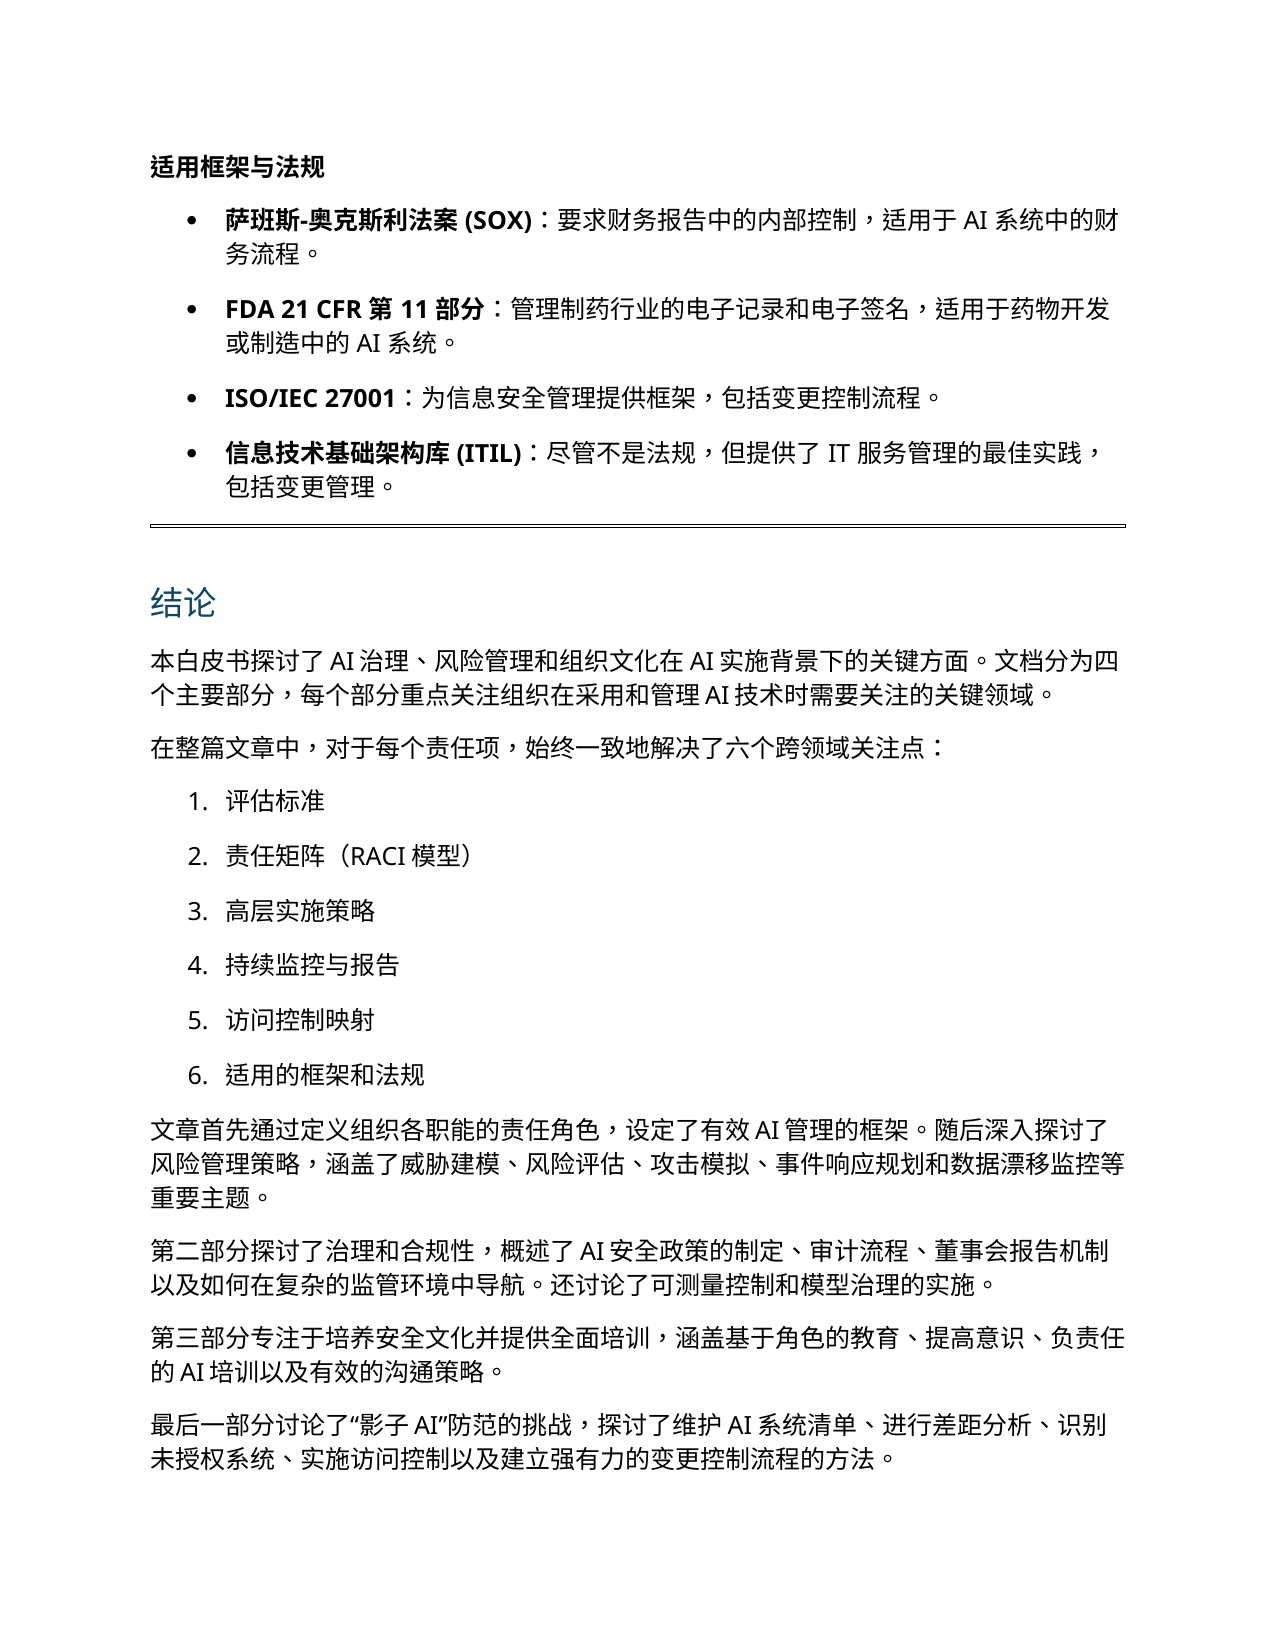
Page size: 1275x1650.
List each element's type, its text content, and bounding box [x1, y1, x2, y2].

subtitle 结论 [150, 579, 1125, 625]
text 在整篇文章中，对于每个责任项，始终一致地解决了六个跨领域关注点： [150, 731, 1125, 764]
list 责任矩阵（RACI模型） [187, 838, 1125, 872]
text 本白皮书探讨了AI治理、风险管理和组织文化在AI实施背景下的关键方面。文档分为四个主要部分，每个部分重点关注组织在采用和管理AI技术时需要关注的关键领域。 [150, 644, 1125, 712]
text 最后一部分讨论了“影子AI”防范的挑战，探讨了维护AI系统清单、进行差距分析、识别未授权系统、实施访问控制以及建立强有力的变更控制流程的方法。 [150, 1407, 1125, 1476]
list 适用的框架和法规 [187, 1058, 1125, 1092]
list 访问控制映射 [187, 1003, 1125, 1037]
list 高层实施策略 [187, 893, 1125, 927]
text 第二部分探讨了治理和合规性，概述了AI安全政策的制定、审计流程、董事会报告机制以及如何在复杂的监管环境中导航。还讨论了可测量控制和模型治理的实施。 [150, 1234, 1125, 1302]
text 适用框架与法规 [150, 150, 1125, 184]
list FDA 21 CFR 第 11 部分：管理制药行业的电子记录和电子签名，适用于药物开发或制造中的 AI 系统。 [187, 292, 1125, 360]
list 持续监控与报告 [187, 948, 1125, 982]
text 文章首先通过定义组织各职能的责任角色，设定了有效AI管理的框架。随后深入探讨了风险管理策略，涵盖了威胁建模、风险评估、攻击模拟、事件响应规划和数据漂移监控等重要主题。 [150, 1113, 1125, 1215]
list 评估标准 [187, 783, 1125, 817]
text 第三部分专注于培养安全文化并提供全面培训，涵盖基于角色的教育、提高意识、负责任的AI培训以及有效的沟通策略。 [150, 1321, 1125, 1389]
list 萨班斯-奥克斯利法案 (SOX)：要求财务报告中的内部控制，适用于 AI 系统中的财务流程。 [187, 203, 1125, 271]
list ISO/IEC 27001：为信息安全管理提供框架，包括变更控制流程。 [187, 381, 1125, 415]
list 信息技术基础架构库 (ITIL)：尽管不是法规，但提供了 IT 服务管理的最佳实践，包括变更管理。 [187, 436, 1125, 504]
